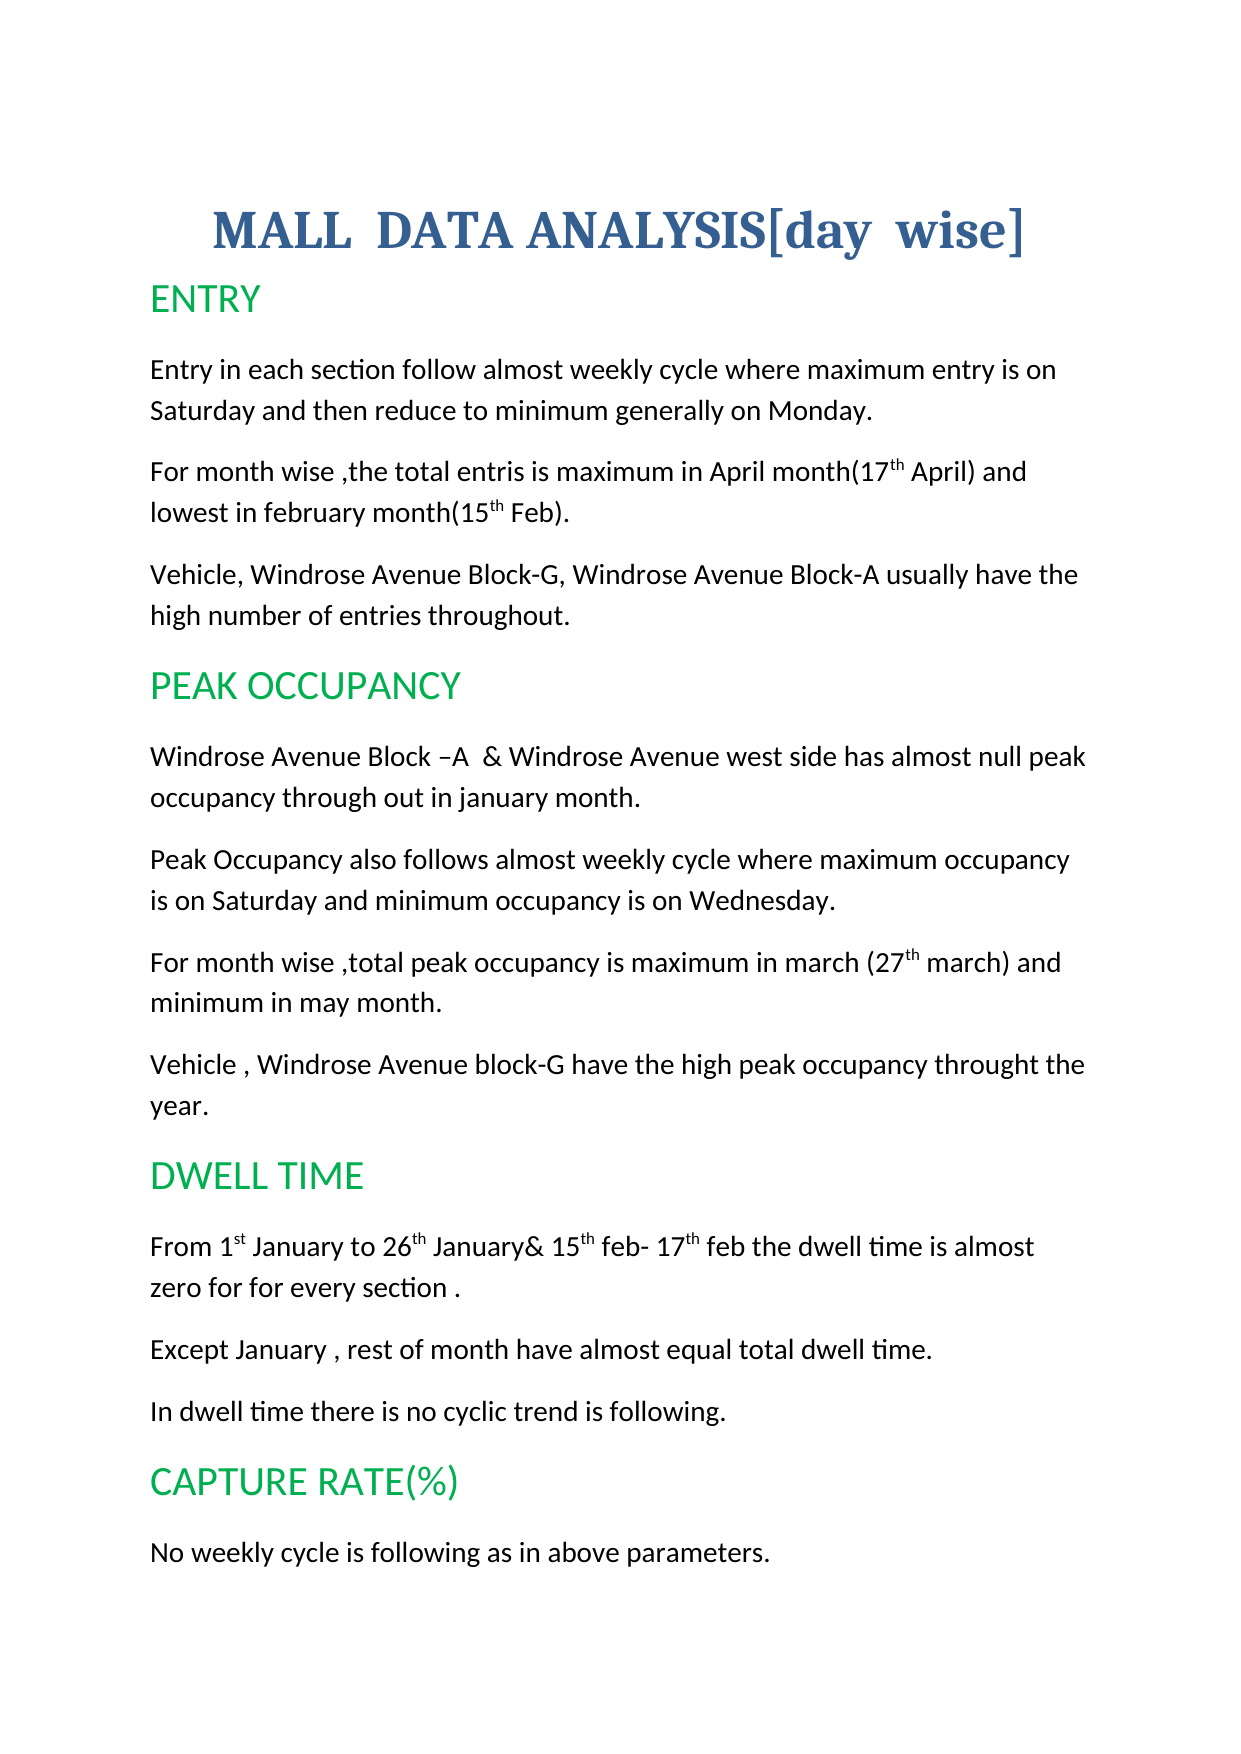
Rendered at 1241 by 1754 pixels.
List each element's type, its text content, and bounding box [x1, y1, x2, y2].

text For month wise ,total peak occupancy is maximum in march (27th march) and minimum in may month. [150, 944, 1090, 1020]
text No weekly cycle is following as in above parameters. [150, 1534, 1090, 1569]
subtitle MALL DATA ANALYSIS[day wise] [150, 200, 1090, 262]
text Vehicle , Windrose Avenue block-G have the high peak occupancy throught the year. [150, 1046, 1090, 1123]
text Vehicle, Windrose Avenue Block-G, Windrose Avenue Block-A usually have the high number of entries throughout. [150, 556, 1090, 633]
text ENTRY [150, 272, 1090, 322]
text From 1st January to 26th January& 15th feb- 17th feb the dwell time is almost zero for for every section . [150, 1228, 1090, 1305]
text Windrose Avenue Block –A & Windrose Avenue west side has almost null peak occupancy through out in january month. [150, 738, 1090, 815]
text CAPTURE RATE(%) [150, 1454, 1090, 1505]
text In dwell time there is no cyclic trend is following. [150, 1393, 1090, 1428]
text DWELL TIME [150, 1149, 1090, 1200]
text Peak Occupancy also follows almost weekly cycle where maximum occupancy is on Saturday and minimum occupancy is on Wednesday. [150, 841, 1090, 917]
text PEAK OCCUPANCY [150, 659, 1090, 710]
text Entry in each section follow almost weekly cycle where maximum entry is on Saturday and then reduce to minimum generally on Monday. [150, 351, 1090, 427]
text Except January , rest of month have almost equal total dwell time. [150, 1331, 1090, 1367]
text For month wise ,the total entris is maximum in April month(17th April) and lowest in february month(15th Feb). [150, 453, 1090, 530]
